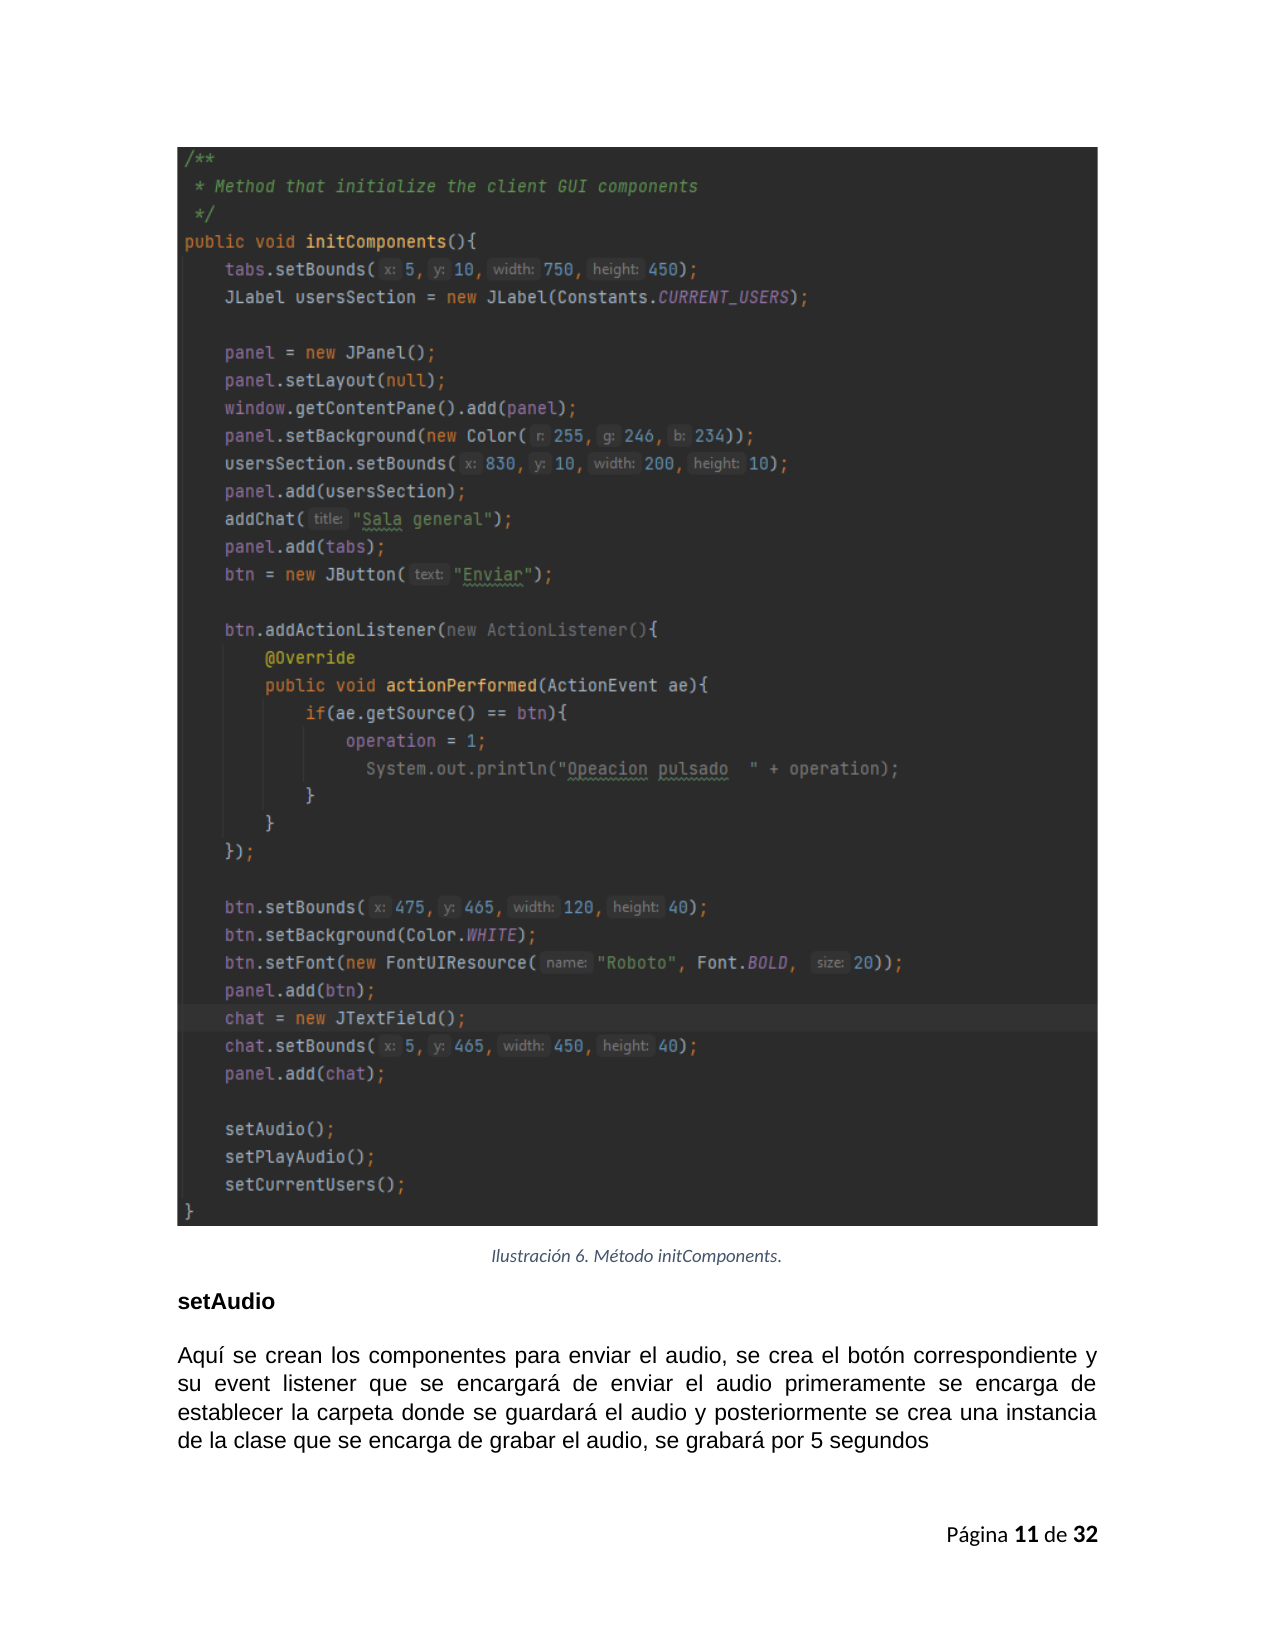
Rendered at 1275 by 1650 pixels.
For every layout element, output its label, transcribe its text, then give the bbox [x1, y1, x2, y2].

picture [177, 147, 1098, 1226]
text Aquí se crean los componentes para enviar el audio, se crea el botón correspondiente y su event listener que se encargará de enviar el audio primeramente se encarga de establecer la carpeta donde se guardará el audio y posteriormente se crea una instancia de la clase que se encarga de grabar el audio, se grabará por 5 segundos [177, 1342, 1098, 1453]
subtitle setAudio [177, 1288, 1098, 1314]
text Ilustración 6. Método initComponents. [177, 1244, 1098, 1267]
